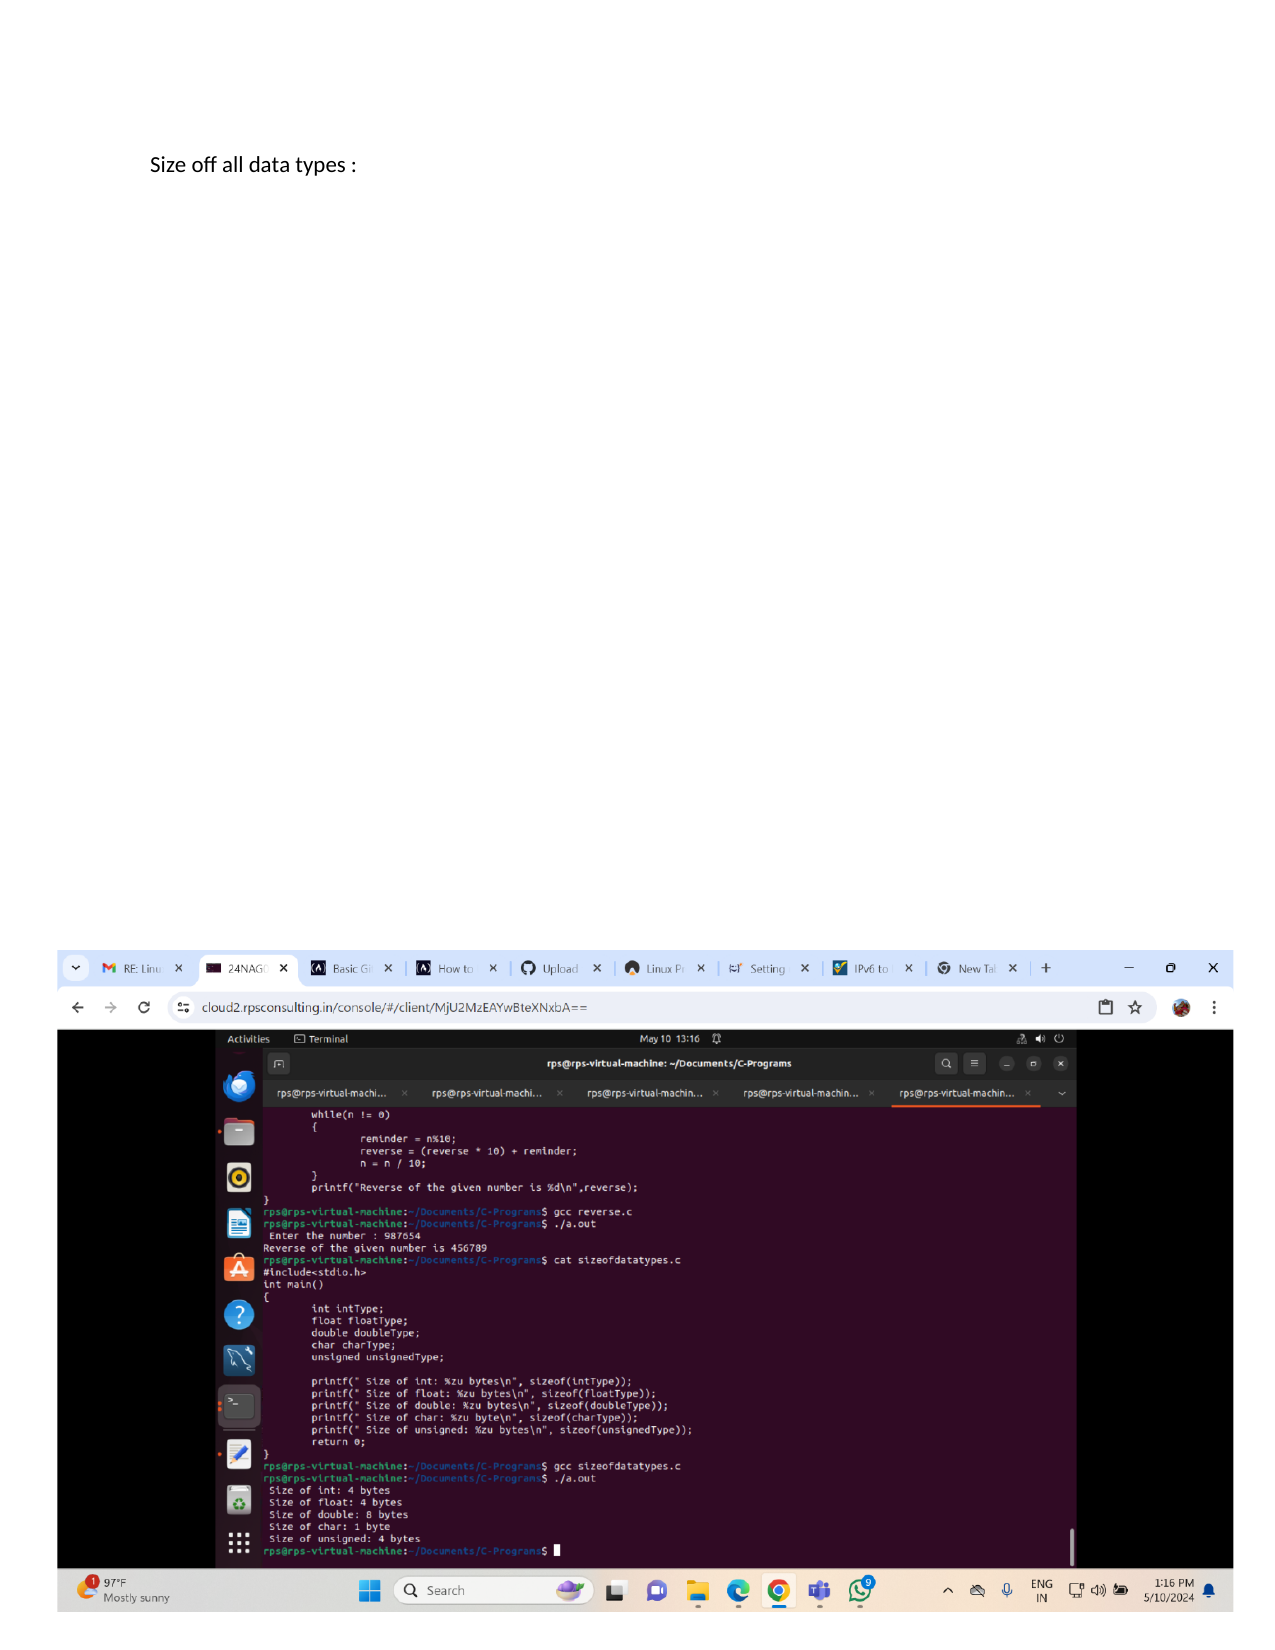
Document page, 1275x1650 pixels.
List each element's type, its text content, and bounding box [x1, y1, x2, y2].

text Size off all data types : [150, 150, 1125, 178]
picture [57, 950, 1234, 1612]
